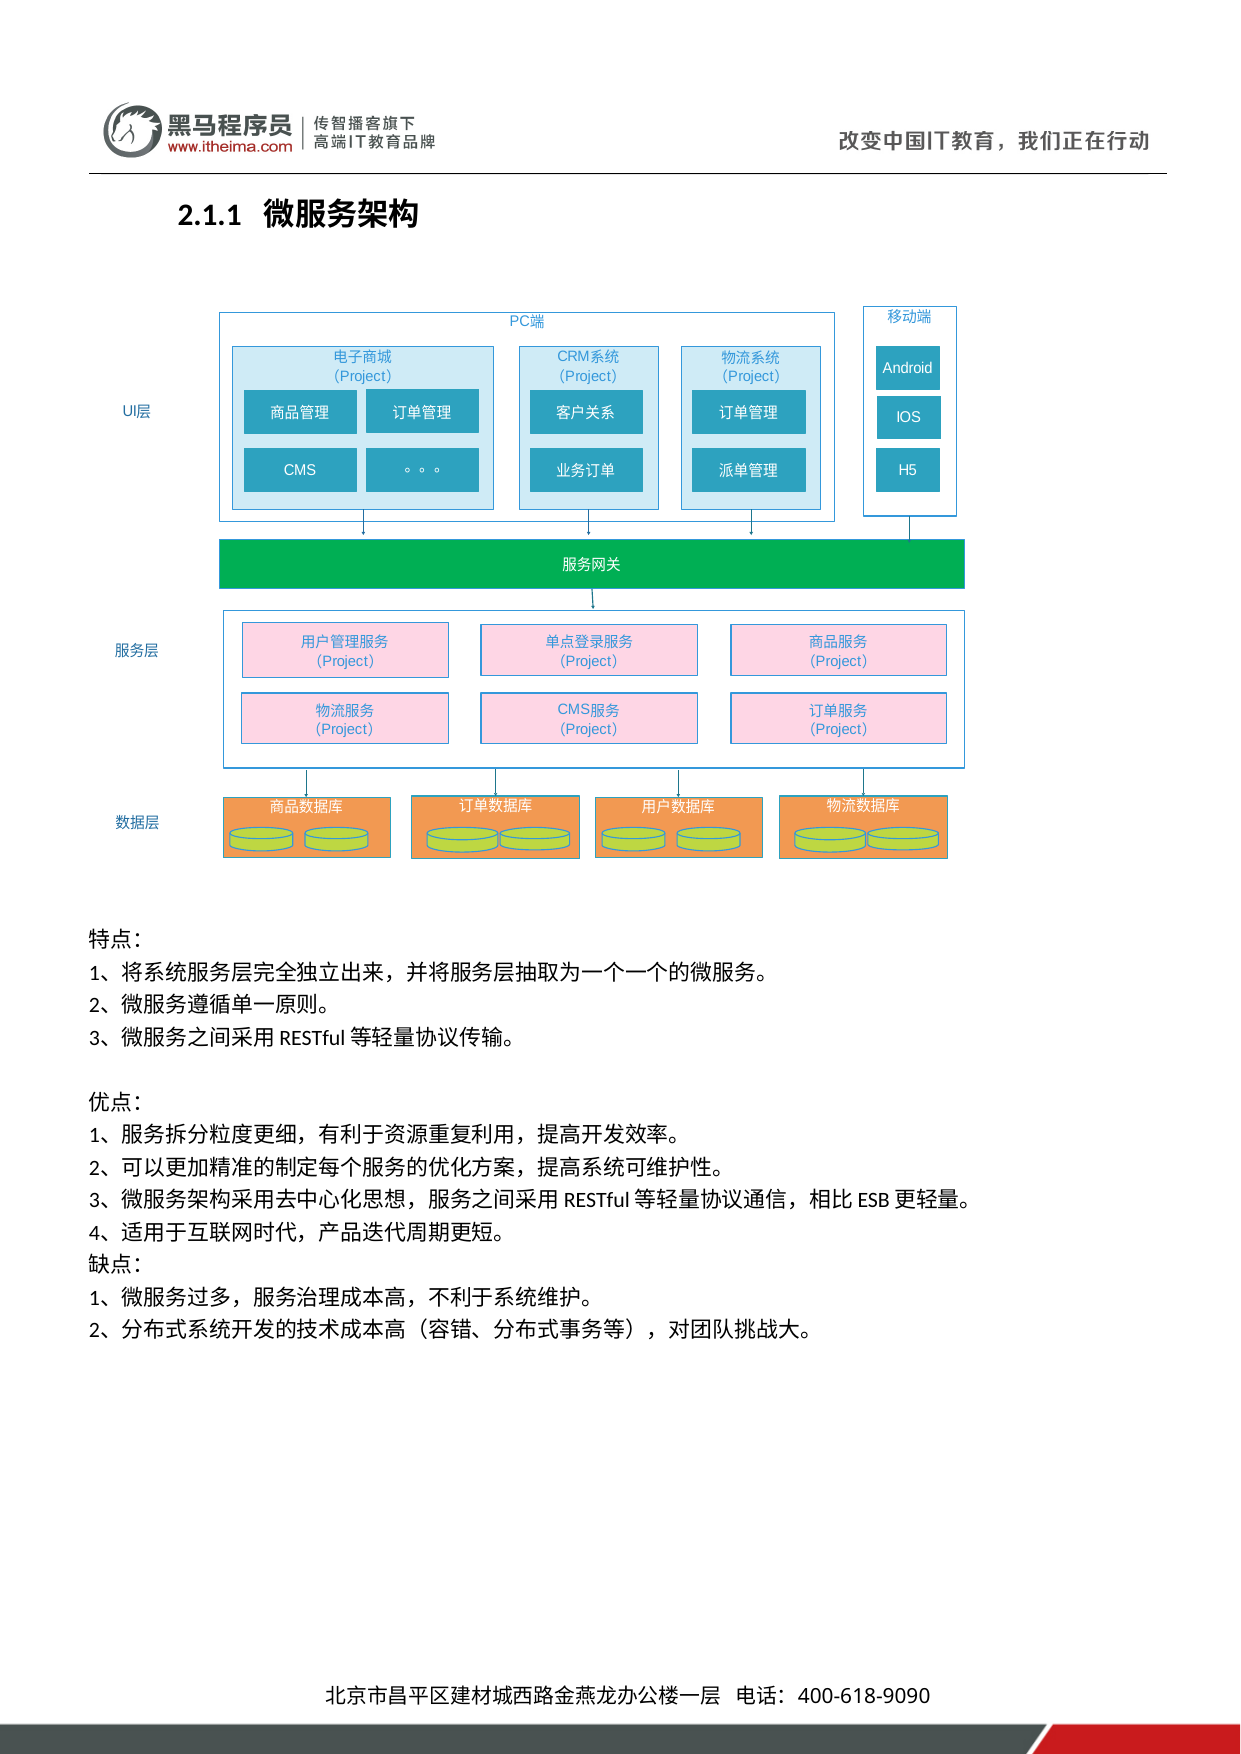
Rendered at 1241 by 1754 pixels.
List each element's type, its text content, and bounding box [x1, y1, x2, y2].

text 1、服务拆分粒度更细，有利于资源重复利用，提高开发效率。 [89, 1117, 1167, 1149]
text 2、分布式系统开发的技术成本高（容错、分布式事务等），对团队挑战大。 [89, 1312, 1167, 1344]
text 优点： [89, 1084, 1167, 1117]
picture [0, 31, 1241, 182]
text 特点： [89, 922, 1167, 954]
text 1、微服务过多，服务治理成本高，不利于系统维护。 [89, 1279, 1167, 1312]
text 2、可以更加精准的制定每个服务的优化方案，提高系统可维护性。 [89, 1149, 1167, 1182]
text 2、微服务遵循单一原则。 [89, 987, 1167, 1019]
text 3、微服务架构采用去中心化思想，服务之间采用RESTful等轻量协议通信，相比ESB更轻量。 [89, 1182, 1167, 1214]
text 3、微服务之间采用RESTful等轻量协议传输。 [89, 1019, 1167, 1052]
text 1、将系统服务层完全独立出来，并将服务层抽取为一个一个的微服务。 [89, 954, 1167, 987]
picture [0, 1658, 1241, 1754]
subtitle 微服务架构 [177, 179, 1167, 244]
text 4、适用于互联网时代，产品迭代周期更短。 [89, 1214, 1167, 1247]
text 缺点： [89, 1247, 1167, 1279]
